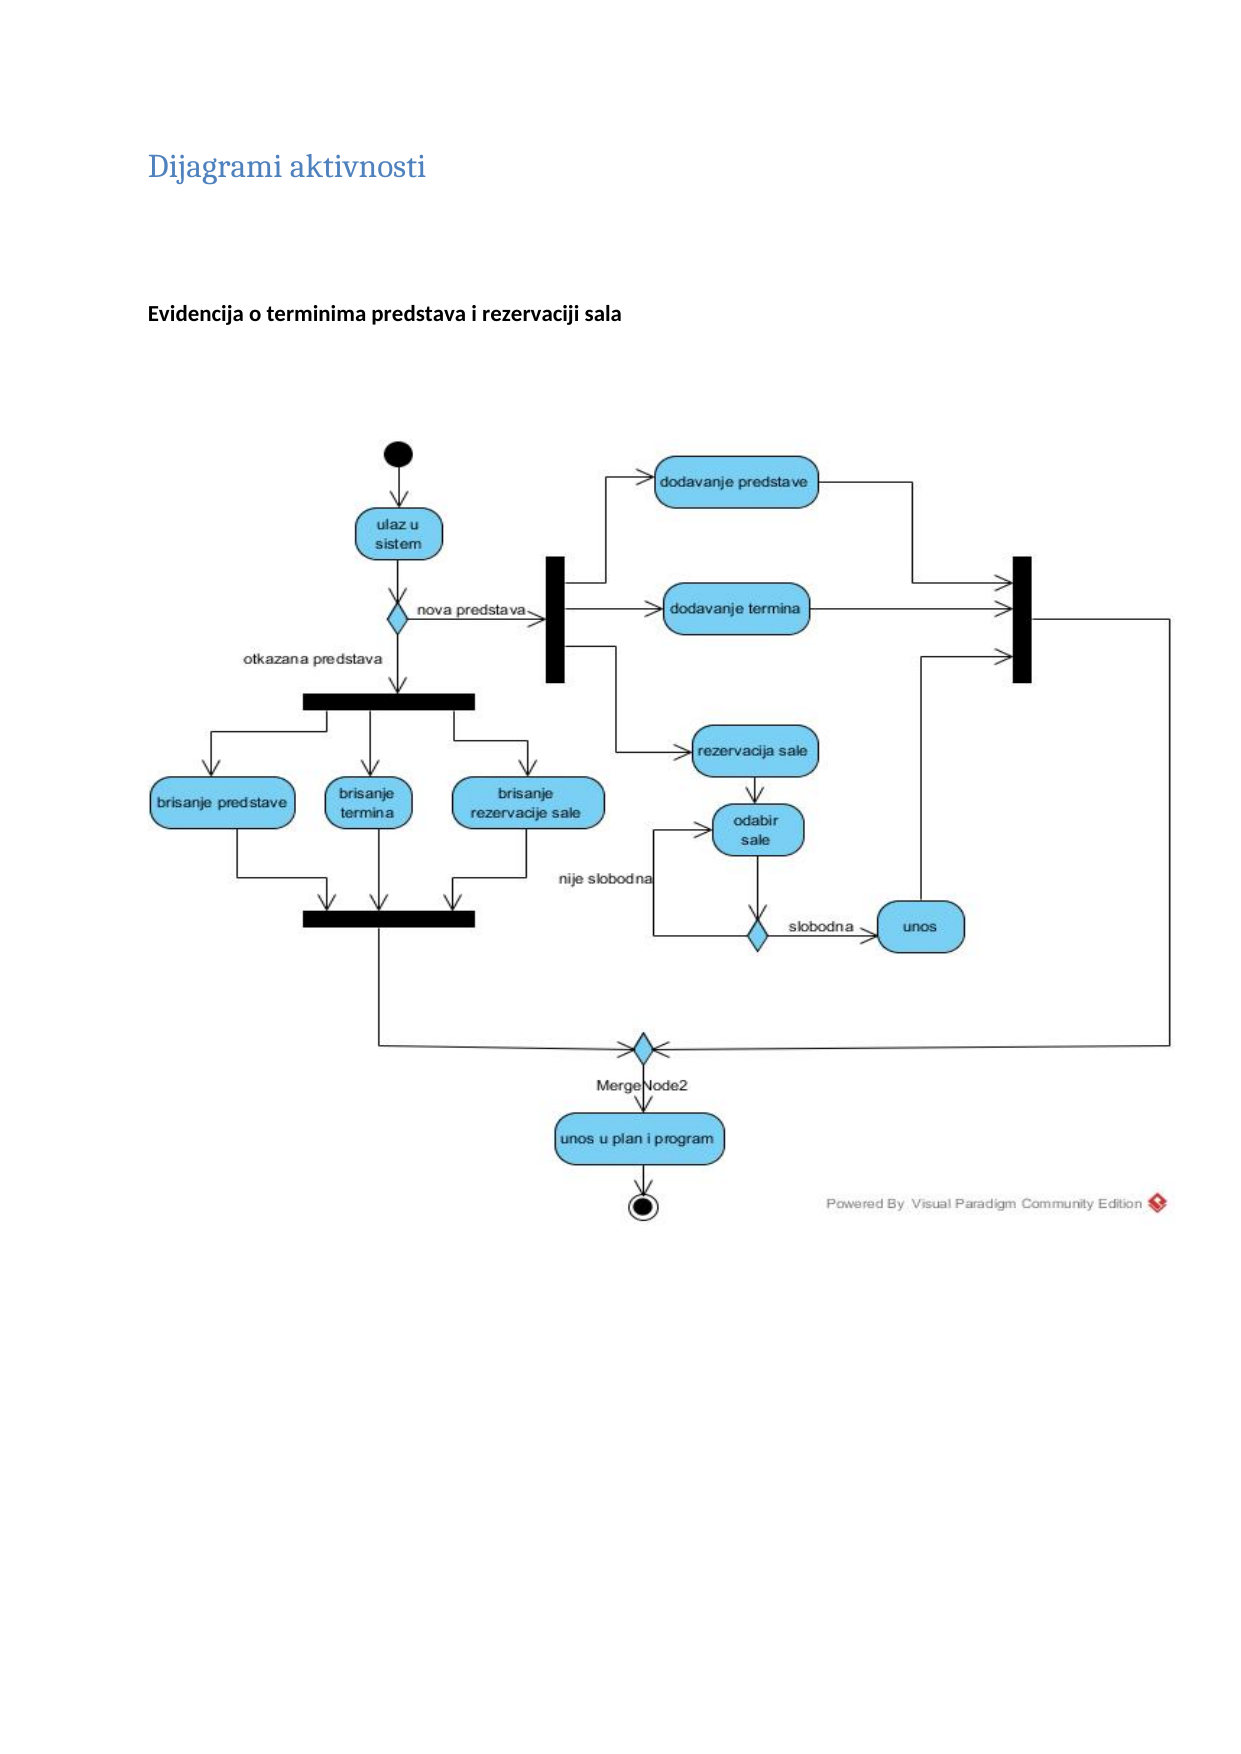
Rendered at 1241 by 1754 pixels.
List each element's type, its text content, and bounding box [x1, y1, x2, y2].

text Evidencija o terminima predstava i rezervaciji sala [148, 299, 1093, 327]
text Dijagrami aktivnosti [148, 148, 1093, 186]
picture [147, 439, 1175, 1225]
